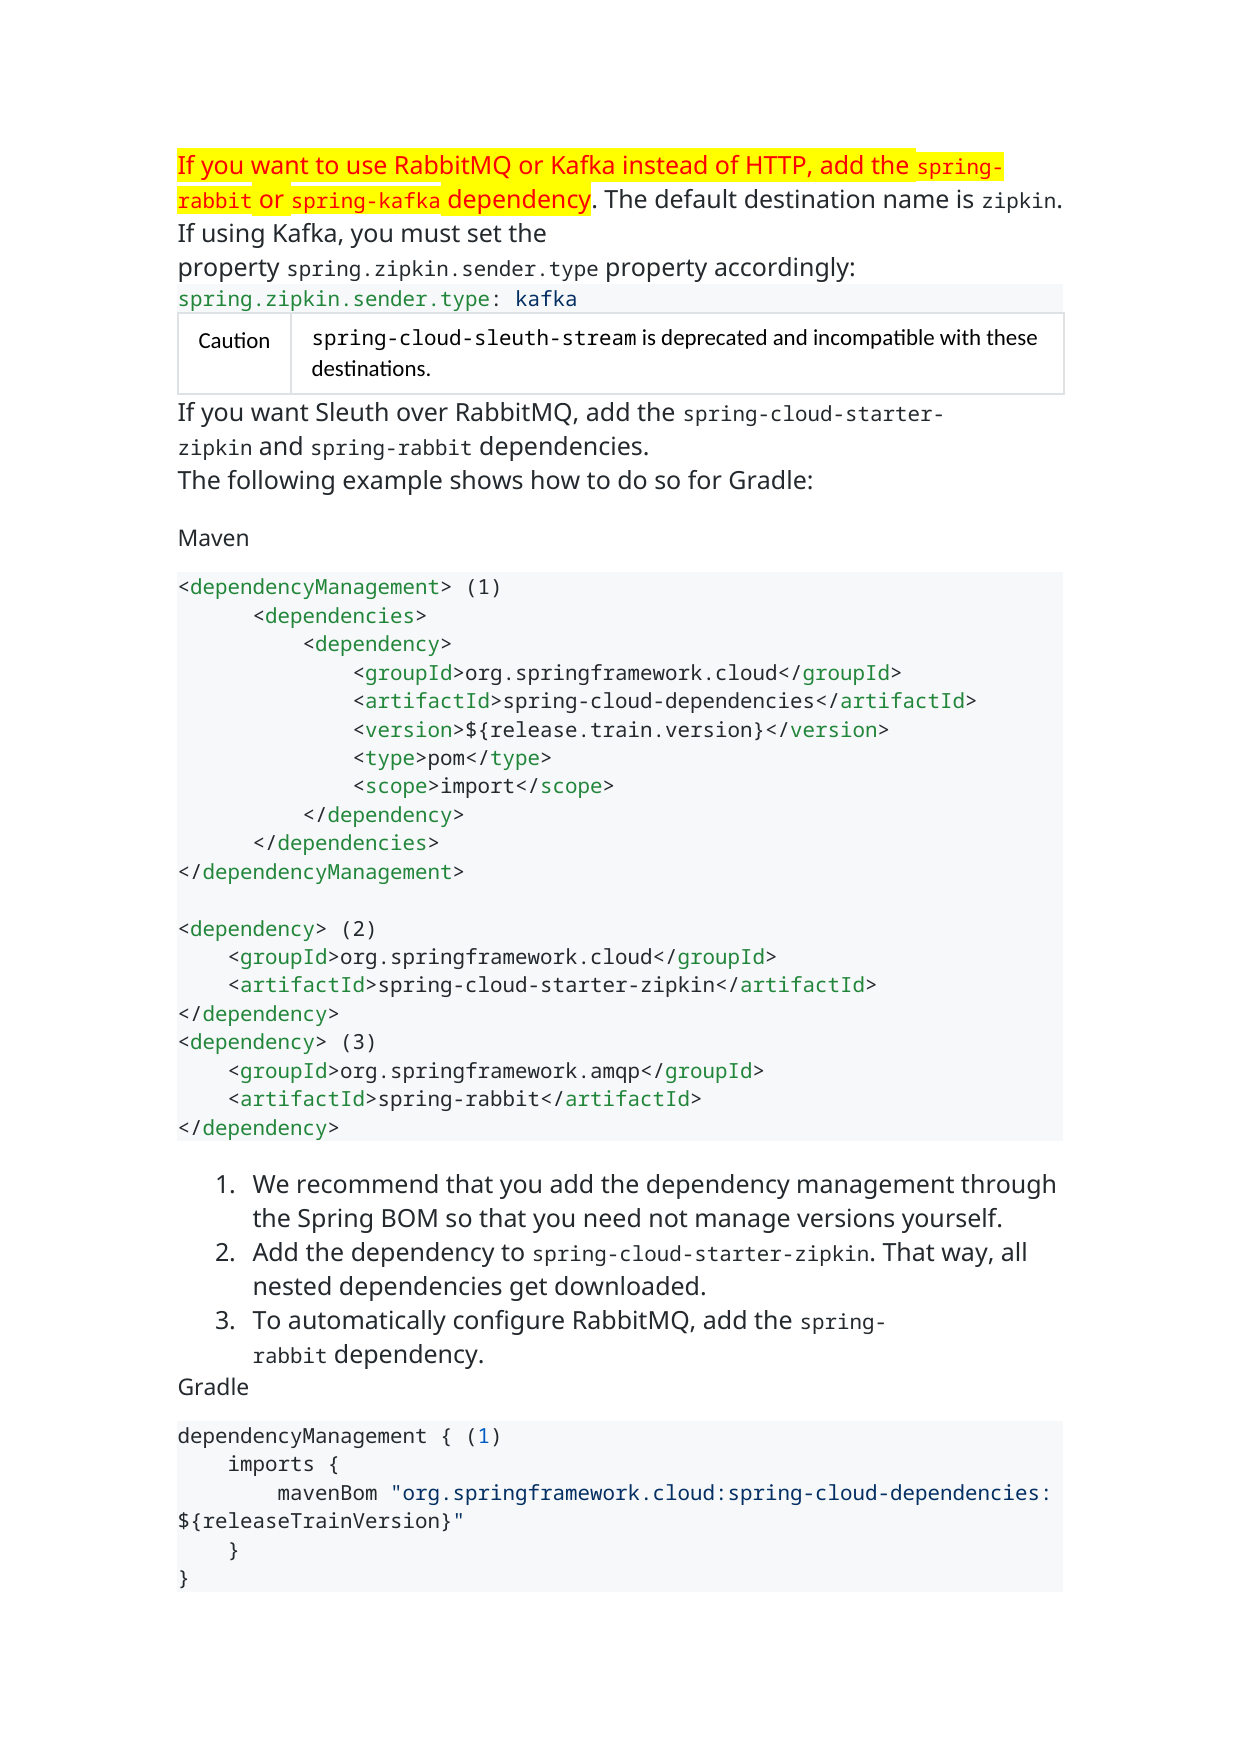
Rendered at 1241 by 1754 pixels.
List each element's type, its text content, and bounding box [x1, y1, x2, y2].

text <dependency> (2) [177, 914, 1063, 942]
text </dependency> [177, 800, 1063, 828]
text <dependencies> [177, 601, 1063, 629]
text If you want Sleuth over RabbitMQ, add the spring-cloud-starter-zipkin and spring-rabbit dependencies. [177, 395, 1063, 463]
text spring.zipkin.sender.type: kafka [177, 284, 1063, 312]
list We recommend that you add the dependency management through the Spring BOM so that you need not manage versions yourself. [215, 1166, 1063, 1234]
text } [177, 1563, 1063, 1592]
text <dependencyManagement> (1) [177, 572, 1063, 601]
text <dependency> (3) [177, 1027, 1063, 1056]
text </dependency> [177, 999, 1063, 1027]
text <version>${release.train.version}</version> [177, 715, 1063, 743]
text imports { [177, 1449, 1063, 1478]
text If using Kafka, you must set the property spring.zipkin.sender.type property accordingly: [177, 216, 1063, 284]
text dependencyManagement { (1) [177, 1421, 1063, 1449]
text <artifactId>spring-cloud-starter-zipkin</artifactId> [177, 971, 1063, 999]
text } [177, 1535, 1063, 1563]
text <groupId>org.springframework.amqp</groupId> [177, 1056, 1063, 1084]
text <groupId>org.springframework.cloud</groupId> [177, 942, 1063, 971]
list Add the dependency to spring-cloud-starter-zipkin. That way, all nested dependencies get downloaded. [215, 1234, 1063, 1302]
text If you want to use RabbitMQ or Kafka instead of HTTP, add the spring-rabbit or spring-kafka dependency. The default destination name is zipkin. [591, 148, 1063, 216]
text Maven [177, 522, 1063, 553]
text The following example shows how to do so for Gradle: [177, 463, 1063, 497]
table_header Caution [179, 314, 290, 393]
text </dependencies> [177, 828, 1063, 857]
text </dependency> [177, 1113, 1063, 1141]
text Gradle [177, 1371, 1063, 1402]
text <groupId>org.springframework.cloud</groupId> [177, 658, 1063, 686]
text <artifactId>spring-rabbit</artifactId> [177, 1084, 1063, 1113]
text </dependencyManagement> [177, 857, 1063, 885]
text <scope>import</scope> [177, 772, 1063, 800]
text <artifactId>spring-cloud-dependencies</artifactId> [177, 686, 1063, 715]
table_header spring-cloud-sleuth-stream is deprecated and incompatible with these destinations. [292, 314, 1063, 393]
list To automatically configure RabbitMQ, add the spring-rabbit dependency. [215, 1302, 1063, 1371]
text mavenBom "org.springframework.cloud:spring-cloud-dependencies:${releaseTrainVersion}" [177, 1478, 1063, 1535]
text <type>pom</type> [177, 743, 1063, 772]
text <dependency> [177, 629, 1063, 658]
